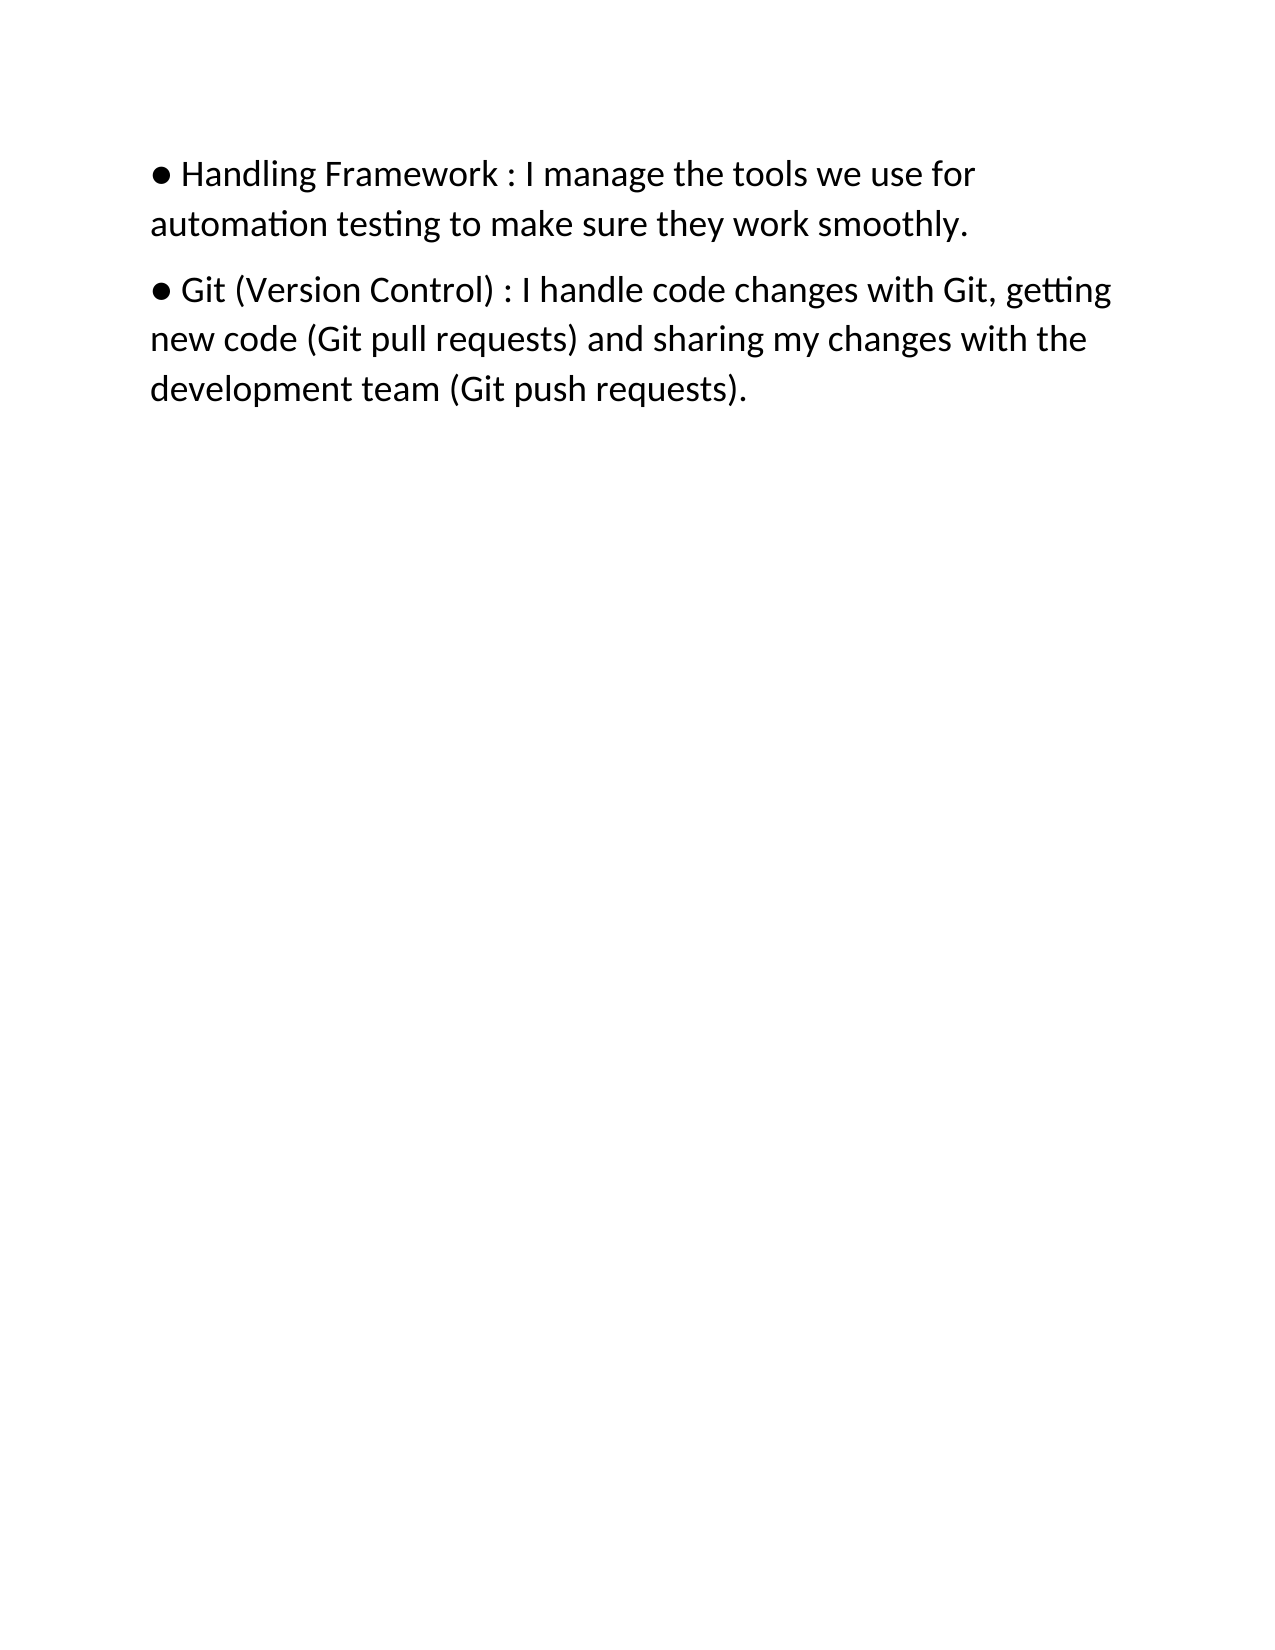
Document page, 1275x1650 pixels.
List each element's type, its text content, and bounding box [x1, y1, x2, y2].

text ● Handling Framework : I manage the tools we use for automation testing to make sure they work smoothly. [150, 150, 1125, 245]
text ● Git (Version Control) : I handle code changes with Git, getting new code (Git pull requests) and sharing my changes with the development team (Git push requests). [150, 266, 1125, 410]
